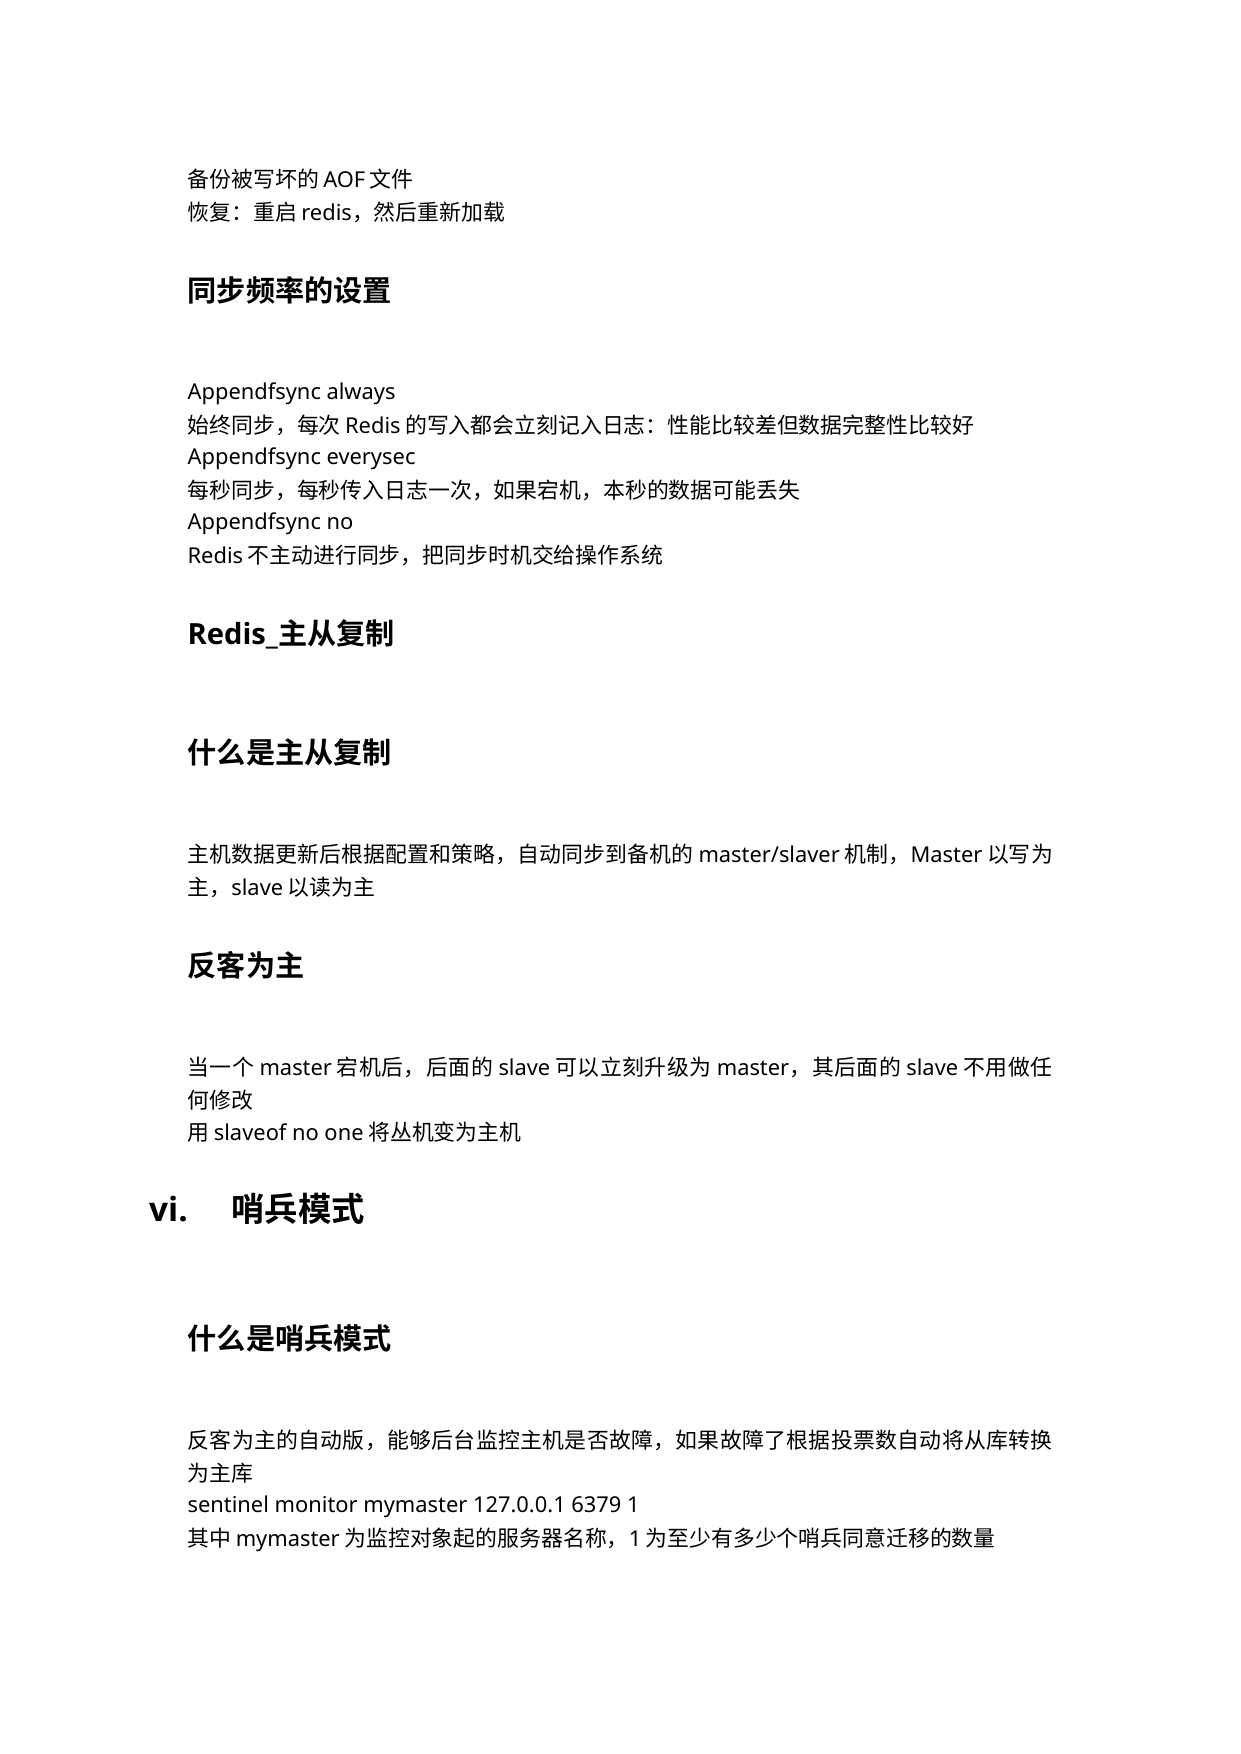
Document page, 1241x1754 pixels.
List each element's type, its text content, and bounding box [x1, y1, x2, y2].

text Appendfsync no [187, 505, 1053, 537]
subtitle 反客为主 [187, 931, 1053, 996]
text Redis不主动进行同步，把同步时机交给操作系统 [187, 537, 1053, 570]
subtitle 同步频率的设置 [187, 256, 1053, 321]
subtitle 哨兵模式 [187, 1174, 1053, 1239]
text 恢复：重启redis，然后重新加载 [187, 194, 1053, 227]
text 始终同步，每次Redis的写入都会立刻记入日志：性能比较差但数据完整性比较好 [187, 407, 1053, 440]
text 用slaveof no one将丛机变为主机 [187, 1115, 1053, 1147]
text sentinel monitor mymaster 127.0.0.1 6379 1 [187, 1488, 1053, 1520]
text 反客为主的自动版，能够后台监控主机是否故障，如果故障了根据投票数自动将从库转换为主库 [187, 1423, 1053, 1488]
text 主机数据更新后根据配置和策略，自动同步到备机的master/slaver机制，Master以写为主，slave以读为主 [187, 837, 1053, 902]
text 当一个master宕机后，后面的slave可以立刻升级为master，其后面的slave不用做任何修改 [187, 1050, 1053, 1115]
text 其中mymaster为监控对象起的服务器名称，1为至少有多少个哨兵同意迁移的数量 [187, 1520, 1053, 1553]
subtitle 什么是哨兵模式 [187, 1304, 1053, 1369]
text Appendfsync always [187, 375, 1053, 407]
text 每秒同步，每秒传入日志一次，如果宕机，本秒的数据可能丢失 [187, 472, 1053, 505]
subtitle Redis_主从复制 [187, 599, 1053, 664]
text Appendfsync everysec [187, 440, 1053, 472]
subtitle 什么是主从复制 [187, 718, 1053, 783]
text 备份被写坏的AOF文件 [187, 162, 1053, 194]
